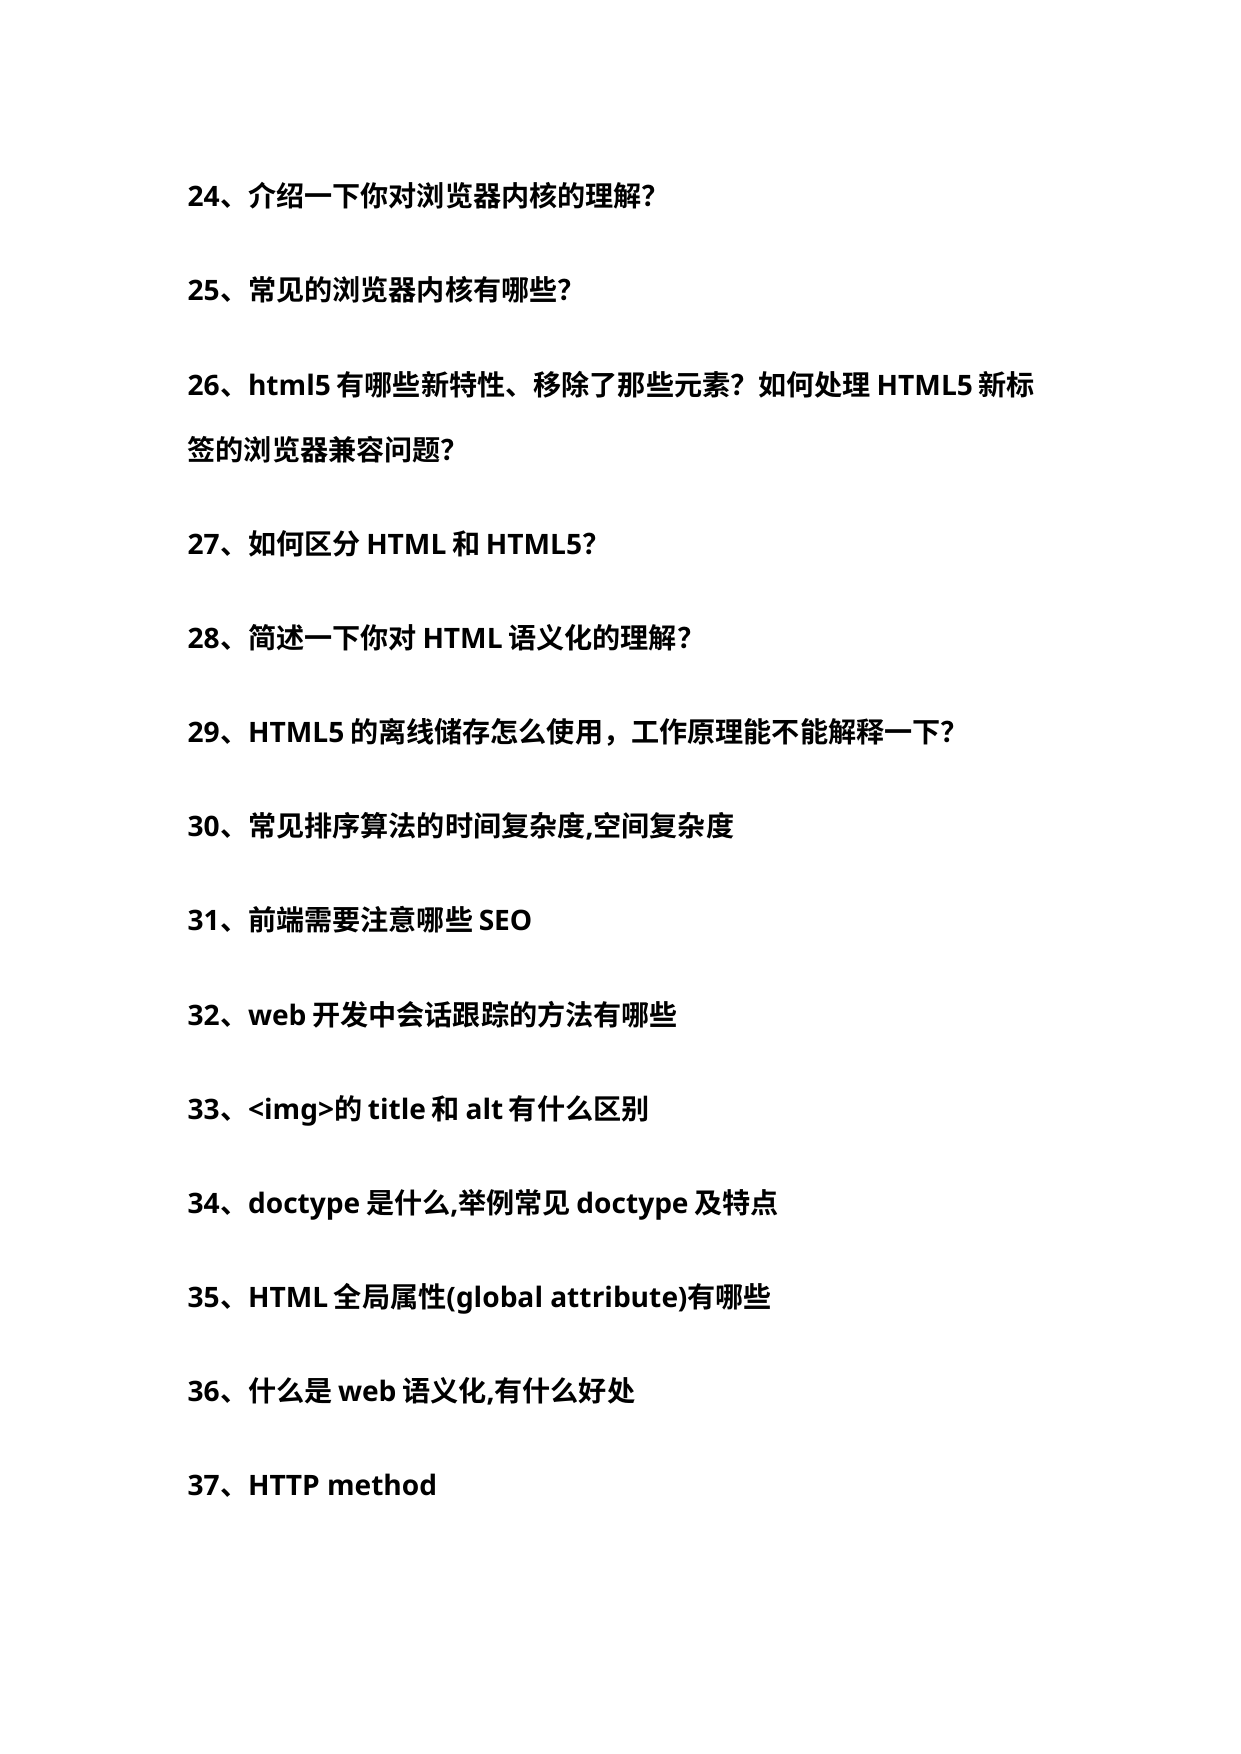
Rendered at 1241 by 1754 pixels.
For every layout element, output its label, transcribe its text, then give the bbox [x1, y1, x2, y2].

subtitle 37、HTTP method [187, 1451, 1053, 1516]
subtitle 28、简述一下你对HTML语义化的理解？ [187, 604, 1053, 669]
subtitle 31、前端需要注意哪些SEO [187, 886, 1053, 951]
subtitle 36、什么是web语义化,有什么好处 [187, 1357, 1053, 1422]
subtitle 30、常见排序算法的时间复杂度,空间复杂度 [187, 792, 1053, 857]
subtitle 29、HTML5的离线储存怎么使用，工作原理能不能解释一下？ [187, 698, 1053, 763]
subtitle 24、介绍一下你对浏览器内核的理解？ [187, 162, 1053, 227]
subtitle 35、HTML全局属性(global attribute)有哪些 [187, 1263, 1053, 1328]
subtitle 27、如何区分HTML和HTML5？ [187, 509, 1053, 574]
subtitle 34、doctype是什么,举例常见doctype及特点 [187, 1169, 1053, 1234]
subtitle 32、web开发中会话跟踪的方法有哪些 [187, 980, 1053, 1045]
subtitle 25、常见的浏览器内核有哪些？ [187, 256, 1053, 321]
subtitle 26、html5有哪些新特性、移除了那些元素？如何处理HTML5新标签的浏览器兼容问题？ [187, 350, 1053, 480]
subtitle 33、<img>的title和alt有什么区别 [187, 1074, 1053, 1139]
